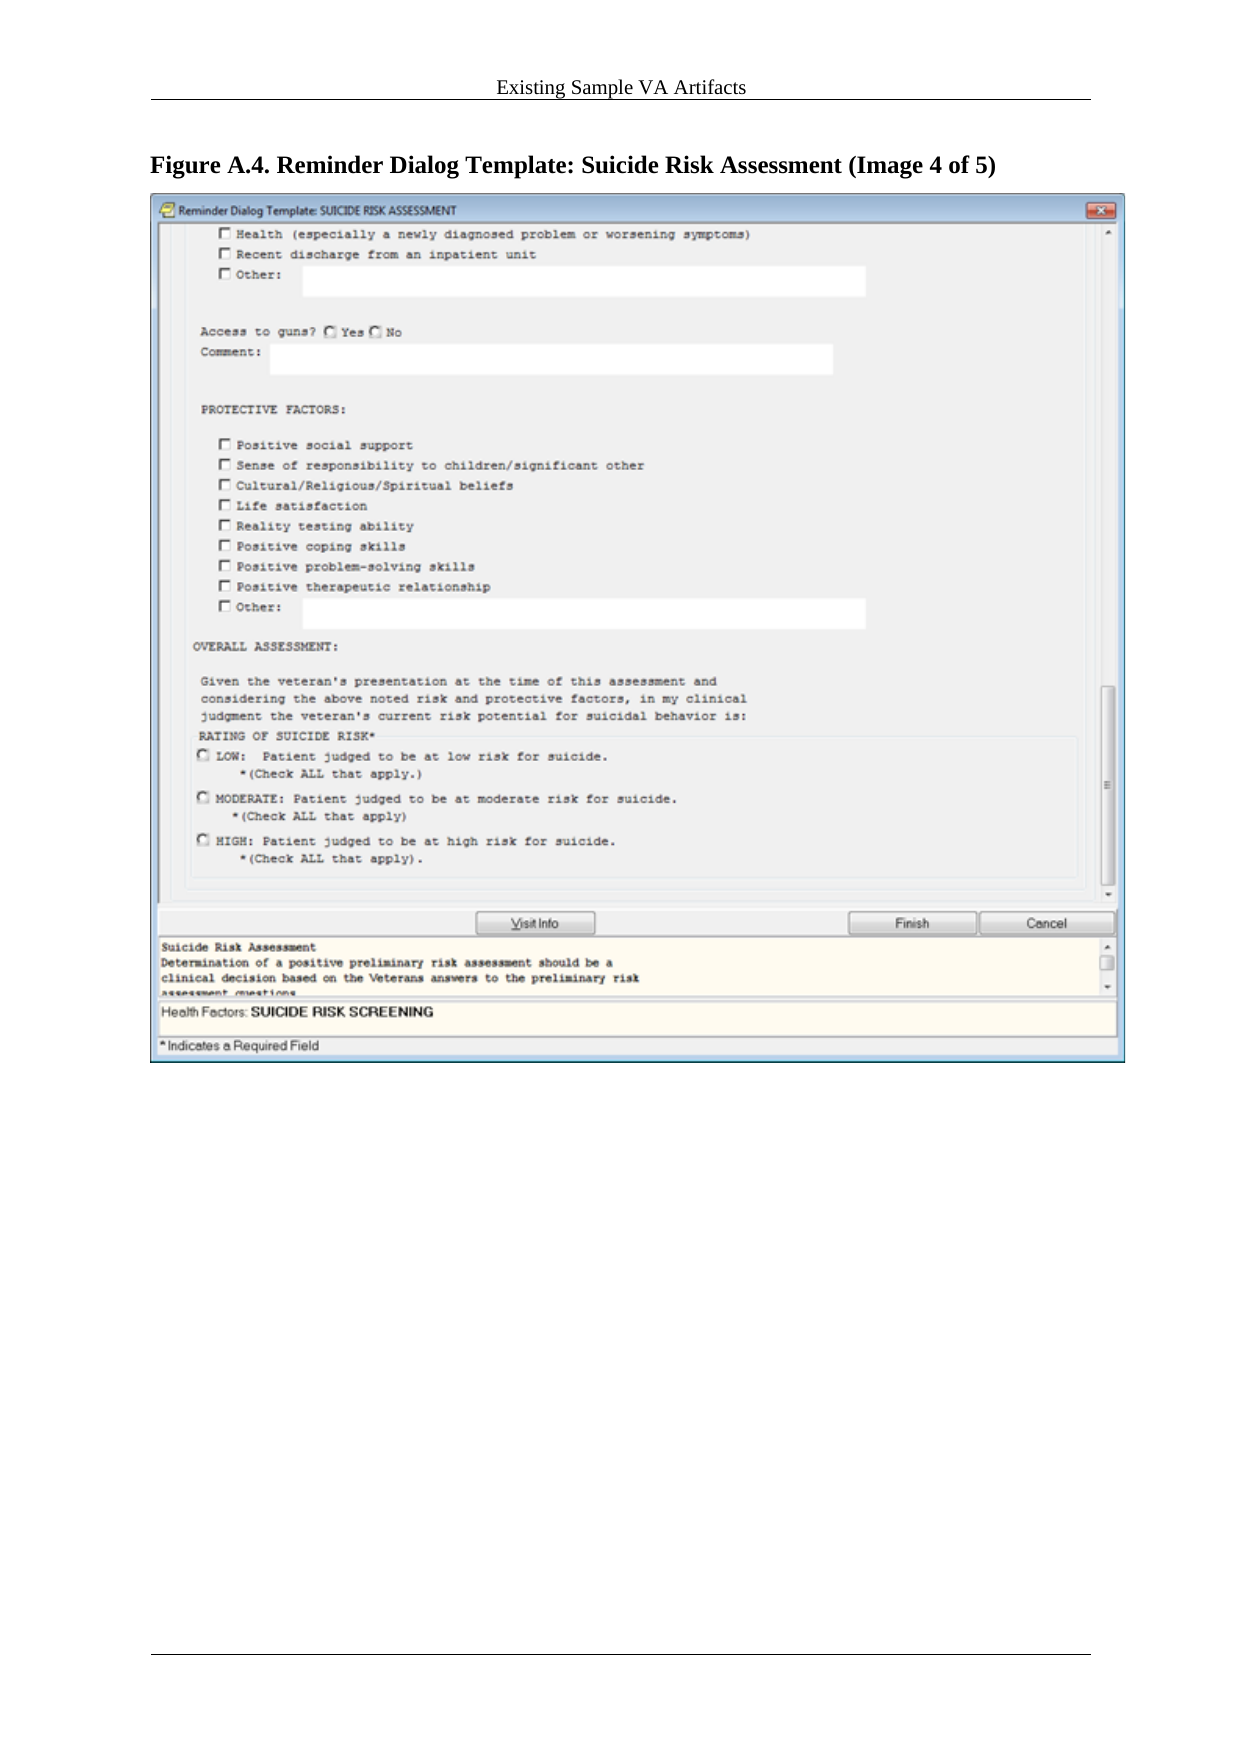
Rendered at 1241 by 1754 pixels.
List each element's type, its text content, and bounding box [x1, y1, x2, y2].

text Figure A.4. Reminder Dialog Template: Suicide Risk Assessment (Image 4 of 5) [150, 150, 1090, 179]
picture [150, 193, 1125, 1063]
